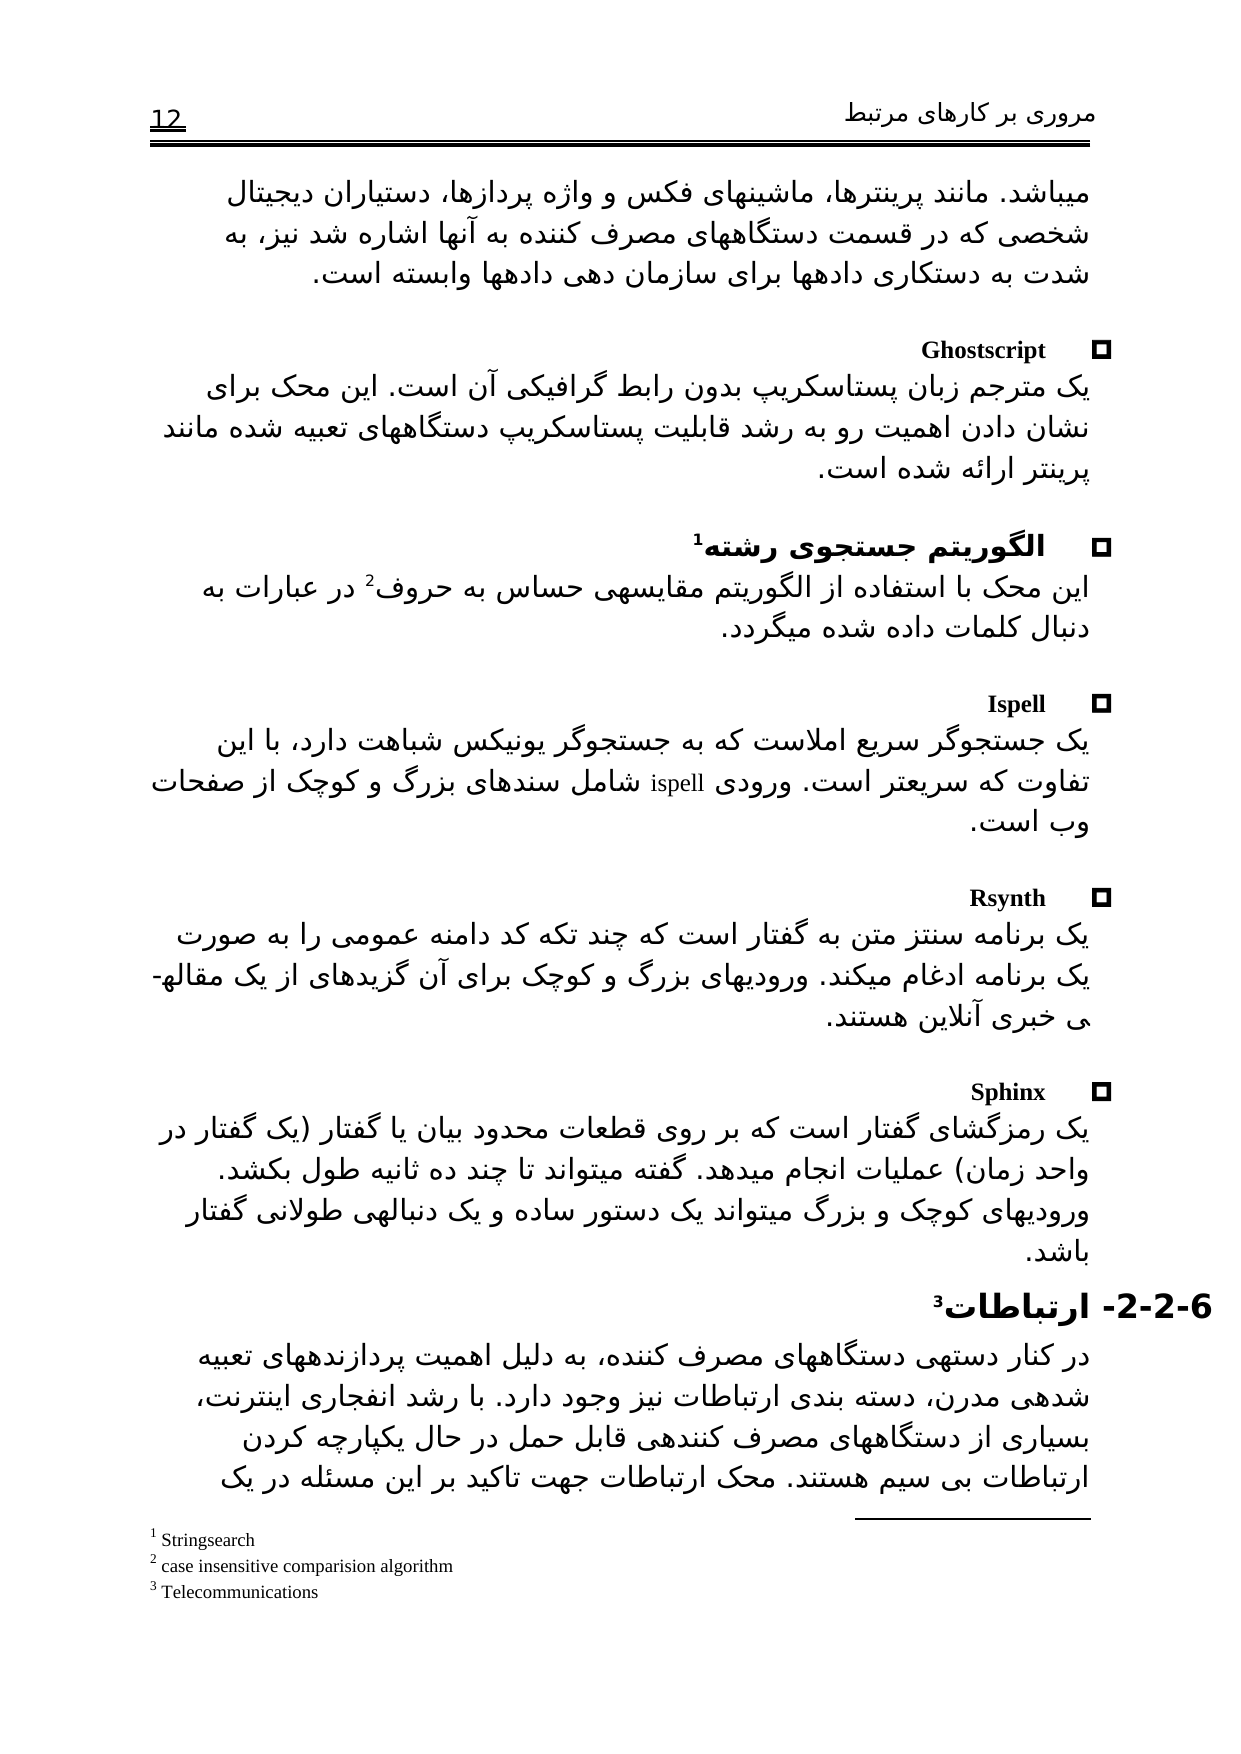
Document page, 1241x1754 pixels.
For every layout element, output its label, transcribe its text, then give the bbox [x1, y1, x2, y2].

text یک برنامه سنتز متن به گفتار است که چند تکه کد دامنه عمومی را به صورت یک برنامه ادغام میکند. ورودیهای بزرگ و کوچک برای آن گزیدهای از یک مقالهی خبری آنلاین هستند. [150, 917, 1090, 1033]
text ارتباطات [150, 1287, 1090, 1326]
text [150, 175, 1090, 291]
text Ghostscript [150, 335, 1090, 364]
text یک رمزگشای گفتار است که بر روی قطعات محدود بیان یا گفتار (یک گفتار در واحد زمان) عملیات انجام میدهد. گفته میتواند تا چند ده ثانیه طول بکشد. ورودیهای کوچک و بزرگ میتواند یک دستور ساده و یک دنبالهی طولانی گفتار باشد. [150, 1112, 1090, 1268]
text Sphinx [150, 1077, 1090, 1106]
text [150, 1338, 1090, 1494]
text الگوریتم جستجوی رشته [150, 529, 1090, 563]
text Rsynth [150, 883, 1090, 912]
text Ispell [150, 689, 1090, 718]
text یک جستجوگر سریع املاست که به جستجوگر یونیکس شباهت دارد، با این تفاوت که سریعتر است. ورودی ispell شامل سندهای بزرگ و کوچک از صفحات وب است. [150, 723, 1090, 839]
text یک مترجم زبان پستاسکریپ بدون رابط گرافیکی آن است. این محک برای نشان دادن اهمیت رو به رشد قابلیت پستاسکریپ دستگاههای تعبیه شده مانند پرینتر ارائه شده است. [150, 369, 1090, 485]
text این محک با استفاده از الگوریتم مقایسهی حساس به حروف در عبارات به دنبال کلمات داده شده میگردد. [150, 570, 1090, 644]
